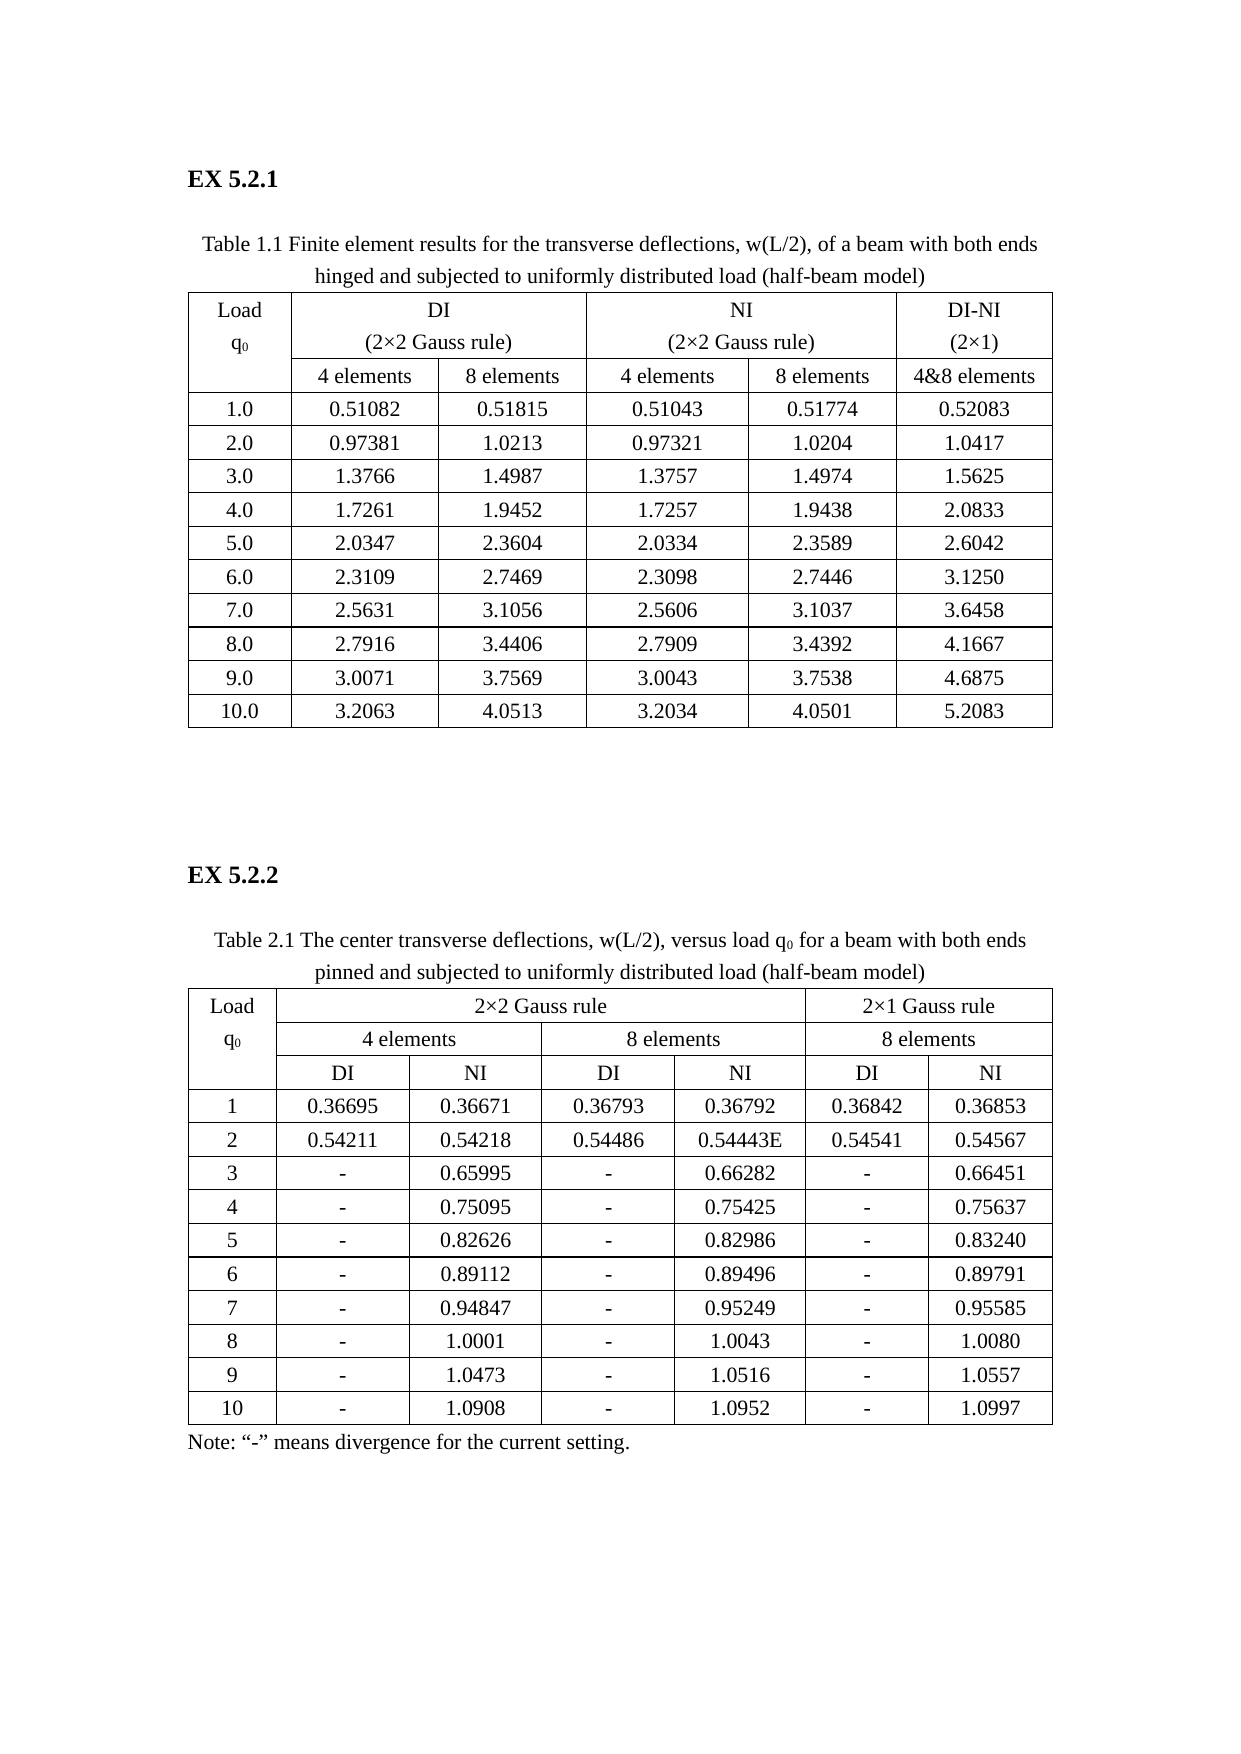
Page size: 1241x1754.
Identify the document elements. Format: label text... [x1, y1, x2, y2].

table_cell 8 elements [806, 1023, 1052, 1055]
table_cell 3.7538 [749, 661, 896, 693]
table_cell 6 [189, 1258, 276, 1290]
table_cell 4.1667 [897, 628, 1052, 660]
table_cell 5.2083 [897, 695, 1052, 727]
table_cell 2.3589 [749, 527, 896, 559]
table_cell 2.5606 [587, 594, 748, 626]
table_cell - [277, 1392, 409, 1424]
table_cell - [542, 1291, 674, 1323]
table_cell 4.0501 [749, 695, 896, 727]
table_cell - [277, 1190, 409, 1223]
table_cell 0.95585 [929, 1291, 1052, 1323]
table_cell 8 [189, 1325, 276, 1357]
table_cell DI [277, 1056, 409, 1089]
table_cell - [806, 1190, 928, 1223]
table_header 2×1 Gauss rule [806, 989, 1052, 1022]
table_cell 1.0001 [410, 1325, 541, 1357]
table_cell 2 [189, 1123, 276, 1156]
table_cell - [806, 1325, 928, 1357]
table_cell - [542, 1190, 674, 1223]
table_cell - [277, 1258, 409, 1290]
table_cell 2.3109 [292, 560, 438, 593]
table_cell 1.0473 [410, 1358, 541, 1391]
table_cell 0.52083 [897, 393, 1052, 425]
table_cell - [277, 1325, 409, 1357]
table_cell 2.6042 [897, 527, 1052, 559]
table_cell 2.0 [189, 426, 291, 459]
table_cell 0.66451 [929, 1157, 1052, 1189]
table_cell 7 [189, 1291, 276, 1323]
table_header 2×2 Gauss rule [277, 989, 805, 1022]
table_cell 3.2034 [587, 695, 748, 727]
table_cell 0.54567 [929, 1123, 1052, 1156]
table_cell - [542, 1157, 674, 1189]
table_cell 0.82986 [675, 1224, 805, 1256]
table_cell 1.4987 [439, 460, 586, 492]
table_cell - [277, 1224, 409, 1256]
table_cell 2.0347 [292, 527, 438, 559]
table_cell 4 [189, 1190, 276, 1223]
table_cell NI [410, 1056, 541, 1089]
table_cell 0.97381 [292, 426, 438, 459]
table_cell 0.54218 [410, 1123, 541, 1156]
text Table 2.1 The center transverse deflections, w(L/2), versus load q0 for a beam with both ends pinned and subjected to uniformly distributed load (half-beam model) [187, 923, 1053, 988]
table_cell 0.51815 [439, 393, 586, 425]
table_cell 1.9452 [439, 493, 586, 526]
table_cell 0.36695 [277, 1090, 409, 1122]
table_cell 2.3604 [439, 527, 586, 559]
table_cell 3.2063 [292, 695, 438, 727]
table_cell 0.54486 [542, 1123, 674, 1156]
table_cell - [542, 1258, 674, 1290]
table_header Load q0 [189, 293, 291, 392]
table_cell 0.75425 [675, 1190, 805, 1223]
table_cell 1.0997 [929, 1392, 1052, 1424]
table_cell 4.6875 [897, 661, 1052, 693]
table_cell 1.0204 [749, 426, 896, 459]
table_cell 1.3766 [292, 460, 438, 492]
text EX 5.2.1 [187, 162, 1053, 194]
table_cell 1.0952 [675, 1392, 805, 1424]
table_cell 3.6458 [897, 594, 1052, 626]
table_cell 2.0833 [897, 493, 1052, 526]
table_cell 0.36671 [410, 1090, 541, 1122]
table_cell 1.0516 [675, 1358, 805, 1391]
table_cell 0.36853 [929, 1090, 1052, 1122]
text Table 1.1 Finite element results for the transverse deflections, w(L/2), of a beam with both ends hinged and subjected to uniformly distributed load (half-beam model) [187, 227, 1053, 292]
table_cell 3.1250 [897, 560, 1052, 593]
table_cell 1.0043 [675, 1325, 805, 1357]
table_cell 8 elements [439, 359, 586, 392]
table_cell 7.0 [189, 594, 291, 626]
table_cell 0.89112 [410, 1258, 541, 1290]
table_cell 8 elements [749, 359, 896, 392]
table_cell 2.0334 [587, 527, 748, 559]
table_cell 8 elements [542, 1023, 805, 1055]
table_cell - [277, 1358, 409, 1391]
table_cell - [806, 1224, 928, 1256]
table_cell 3 [189, 1157, 276, 1189]
table_cell 5 [189, 1224, 276, 1256]
table_cell 3.7569 [439, 661, 586, 693]
table_cell - [542, 1358, 674, 1391]
table_cell 10.0 [189, 695, 291, 727]
table_cell - [542, 1224, 674, 1256]
table_cell 4 elements [587, 359, 748, 392]
table_cell 1.7261 [292, 493, 438, 526]
table_cell 2.5631 [292, 594, 438, 626]
table_cell - [806, 1358, 928, 1391]
table_cell 4&8 elements [897, 359, 1052, 392]
table_cell 1 [189, 1090, 276, 1122]
table_cell 0.54541 [806, 1123, 928, 1156]
table_cell 0.95249 [675, 1291, 805, 1323]
table_cell 1.0213 [439, 426, 586, 459]
table_cell 0.51082 [292, 393, 438, 425]
table_cell NI [929, 1056, 1052, 1089]
table_cell 3.0 [189, 460, 291, 492]
table_cell 1.5625 [897, 460, 1052, 492]
table_header NI (2×2 Gauss rule) [587, 293, 896, 358]
table_header DI (2×2 Gauss rule) [292, 293, 586, 358]
table_cell 0.36792 [675, 1090, 805, 1122]
table_cell 1.3757 [587, 460, 748, 492]
table_cell 0.65995 [410, 1157, 541, 1189]
table_cell 1.0557 [929, 1358, 1052, 1391]
table_cell 0.97321 [587, 426, 748, 459]
table_cell NI [675, 1056, 805, 1089]
table_cell 0.36793 [542, 1090, 674, 1122]
table_cell 0.54211 [277, 1123, 409, 1156]
table_cell 3.4392 [749, 628, 896, 660]
table_cell 2.7909 [587, 628, 748, 660]
table_cell 3.4406 [439, 628, 586, 660]
table_cell 2.7469 [439, 560, 586, 593]
table_cell 4.0513 [439, 695, 586, 727]
table_cell 0.83240 [929, 1224, 1052, 1256]
table_cell 0.89496 [675, 1258, 805, 1290]
table_cell 9.0 [189, 661, 291, 693]
table_cell - [806, 1157, 928, 1189]
table_cell 0.54443E [675, 1123, 805, 1156]
table_cell 0.75095 [410, 1190, 541, 1223]
table_cell 0.75637 [929, 1190, 1052, 1223]
table_cell 3.1037 [749, 594, 896, 626]
table_cell DI [806, 1056, 928, 1089]
table_cell - [277, 1157, 409, 1189]
table_cell 0.66282 [675, 1157, 805, 1189]
table_cell 1.9438 [749, 493, 896, 526]
table_cell - [542, 1392, 674, 1424]
table_cell 1.0 [189, 393, 291, 425]
table_cell - [806, 1392, 928, 1424]
table_cell 1.0080 [929, 1325, 1052, 1357]
text EX 5.2.2 [187, 858, 1053, 891]
table_cell 4 elements [292, 359, 438, 392]
table_cell 0.89791 [929, 1258, 1052, 1290]
table_cell 8.0 [189, 628, 291, 660]
table_cell 2.7446 [749, 560, 896, 593]
table_header Load q0 [189, 989, 276, 1089]
table_cell 3.1056 [439, 594, 586, 626]
table_cell 1.7257 [587, 493, 748, 526]
table_cell 3.0071 [292, 661, 438, 693]
table_cell - [806, 1258, 928, 1290]
table_cell 3.0043 [587, 661, 748, 693]
table_cell 2.3098 [587, 560, 748, 593]
table_cell 5.0 [189, 527, 291, 559]
text Note: “-” means divergence for the current setting. [187, 1425, 1053, 1458]
table_cell - [277, 1291, 409, 1323]
table_cell 1.4974 [749, 460, 896, 492]
table_cell 1.0417 [897, 426, 1052, 459]
table_cell - [806, 1291, 928, 1323]
table_cell 6.0 [189, 560, 291, 593]
table_cell 10 [189, 1392, 276, 1424]
table_cell 0.36842 [806, 1090, 928, 1122]
table_cell 1.0908 [410, 1392, 541, 1424]
table_cell 4 elements [277, 1023, 541, 1055]
table_cell 9 [189, 1358, 276, 1391]
table_header DI-NI (2×1) [897, 293, 1052, 358]
table_cell 0.51043 [587, 393, 748, 425]
table_cell - [542, 1325, 674, 1357]
table_cell DI [542, 1056, 674, 1089]
table_cell 0.82626 [410, 1224, 541, 1256]
table_cell 2.7916 [292, 628, 438, 660]
table_cell 4.0 [189, 493, 291, 526]
table_cell 0.51774 [749, 393, 896, 425]
table_cell 0.94847 [410, 1291, 541, 1323]
